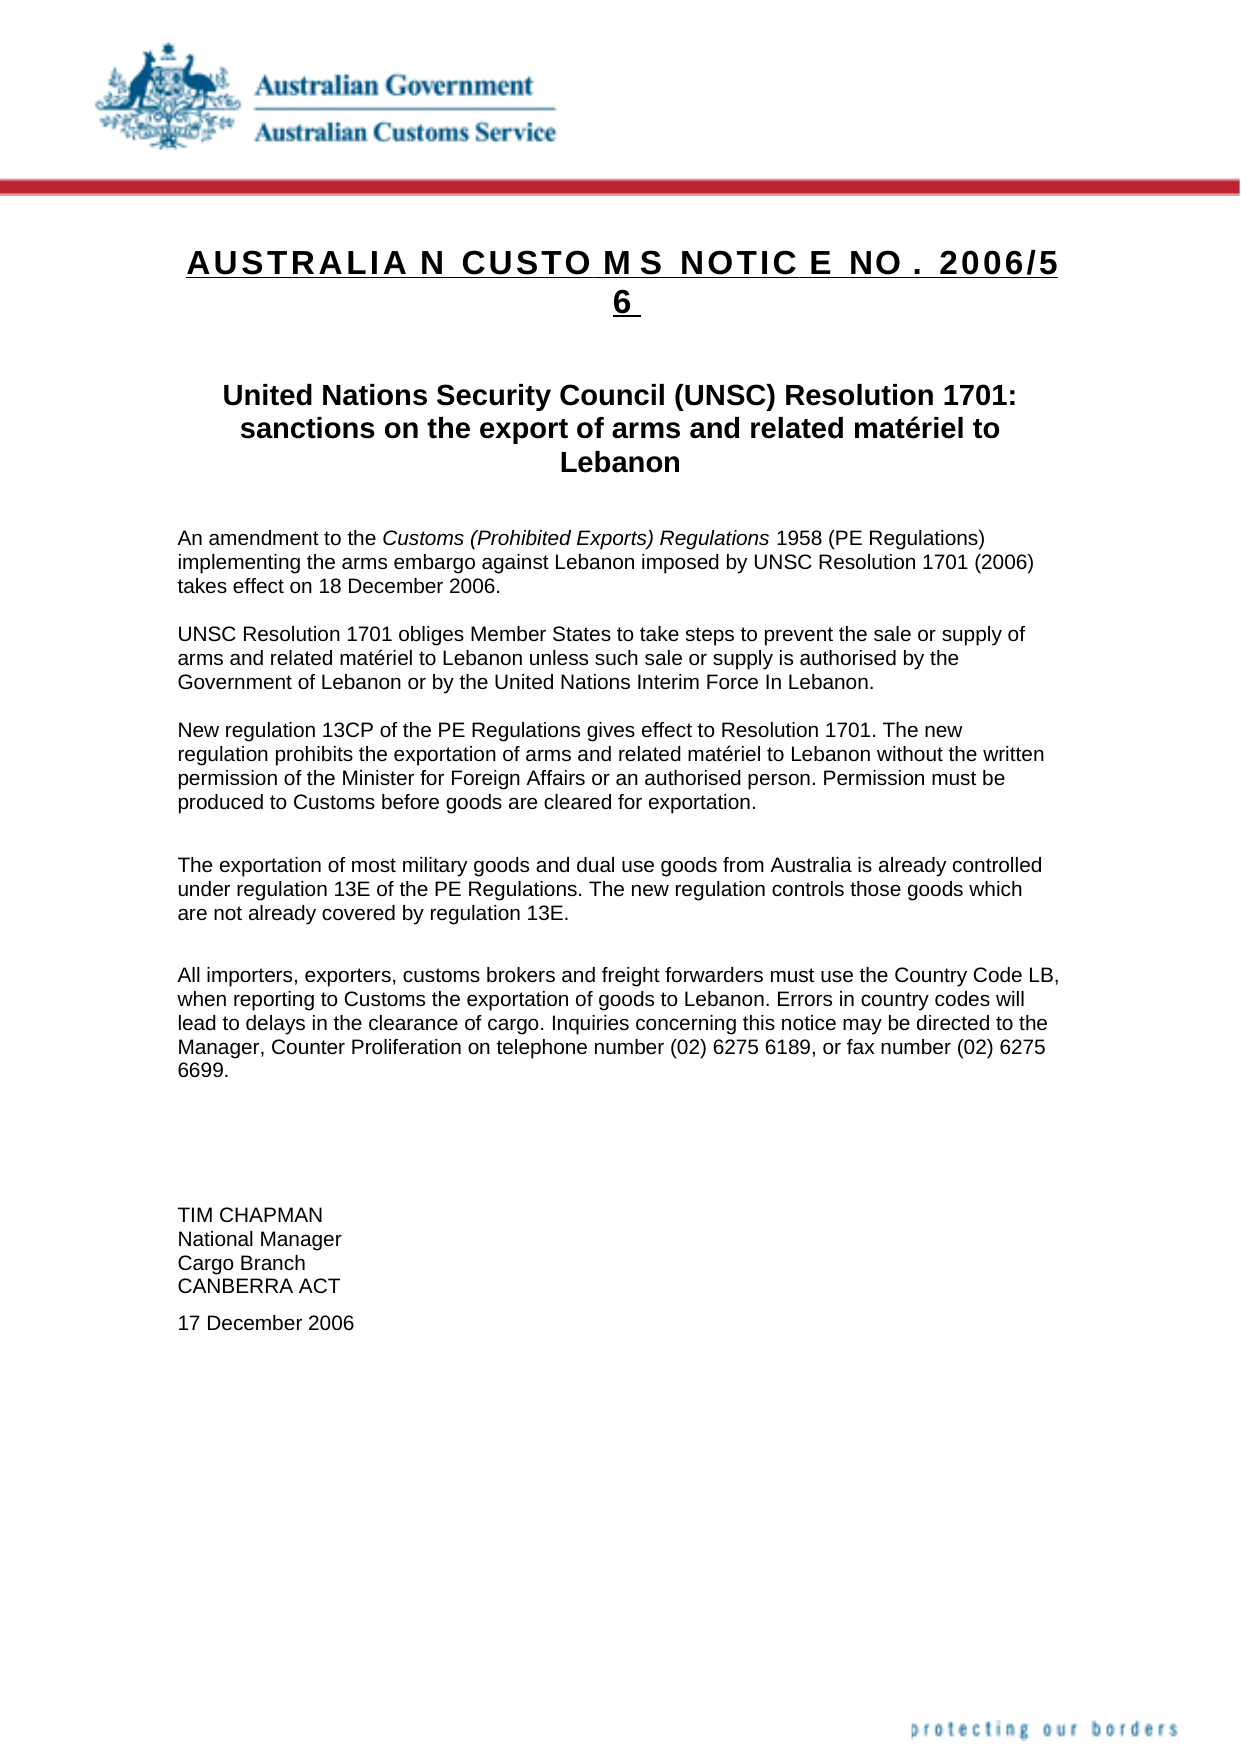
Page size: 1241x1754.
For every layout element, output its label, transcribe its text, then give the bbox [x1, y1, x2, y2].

picture [0, 42, 1240, 196]
text 17 December 2006 [177, 1311, 1240, 1335]
text TIM CHAPMAN [177, 1202, 1240, 1226]
text United Nations Security Council (UNSC) Resolution 1701: sanctions on the export of arms and related matériel to Lebanon [181, 378, 1059, 478]
text UNSC Resolution 1701 obliges Member States to take steps to prevent the sale or supply of arms and related matériel to Lebanon unless such sale or supply is authorised by the Government of Lebanon or by the United Nations Interim Force In Lebanon. [177, 622, 1028, 694]
text All importers, exporters, customs brokers and freight forwarders must use the Country Code LB, when reporting to Customs the exportation of goods to Lebanon. Errors in country codes will lead to delays in the clearance of cargo. Inquiries concerning this notice may be directed to the Manager, Counter Proliferation on telephone number (02) 6275 6189, or fax number (02) 6275 [177, 963, 1062, 1059]
text 6699. [177, 1059, 1240, 1083]
title AUSTRALIA N CUSTO M S NOTIC E NO . 2006/5 6 [181, 243, 1062, 320]
picture [911, 1720, 1178, 1741]
text National Manager Cargo Branch CANBERRA ACT [177, 1226, 396, 1298]
text An amendment to the Customs (Prohibited Exports) Regulations 1958 (PE Regulations) implementing the arms embargo against Lebanon imposed by UNSC Resolution 1701 (2006) takes effect on 18 December 2006. [177, 526, 1037, 598]
text The exportation of most military goods and dual use goods from Australia is already controlled under regulation 13E of the PE Regulations. The new regulation controls those goods which are not already covered by regulation 13E. [177, 852, 1045, 924]
text New regulation 13CP of the PE Regulations gives effect to Resolution 1701. The new regulation prohibits the exportation of arms and related matériel to Lebanon without the written permission of the Minister for Foreign Affairs or an authorised person. Permission must be produced to Customs before goods are cleared for exportation. [177, 718, 1047, 814]
